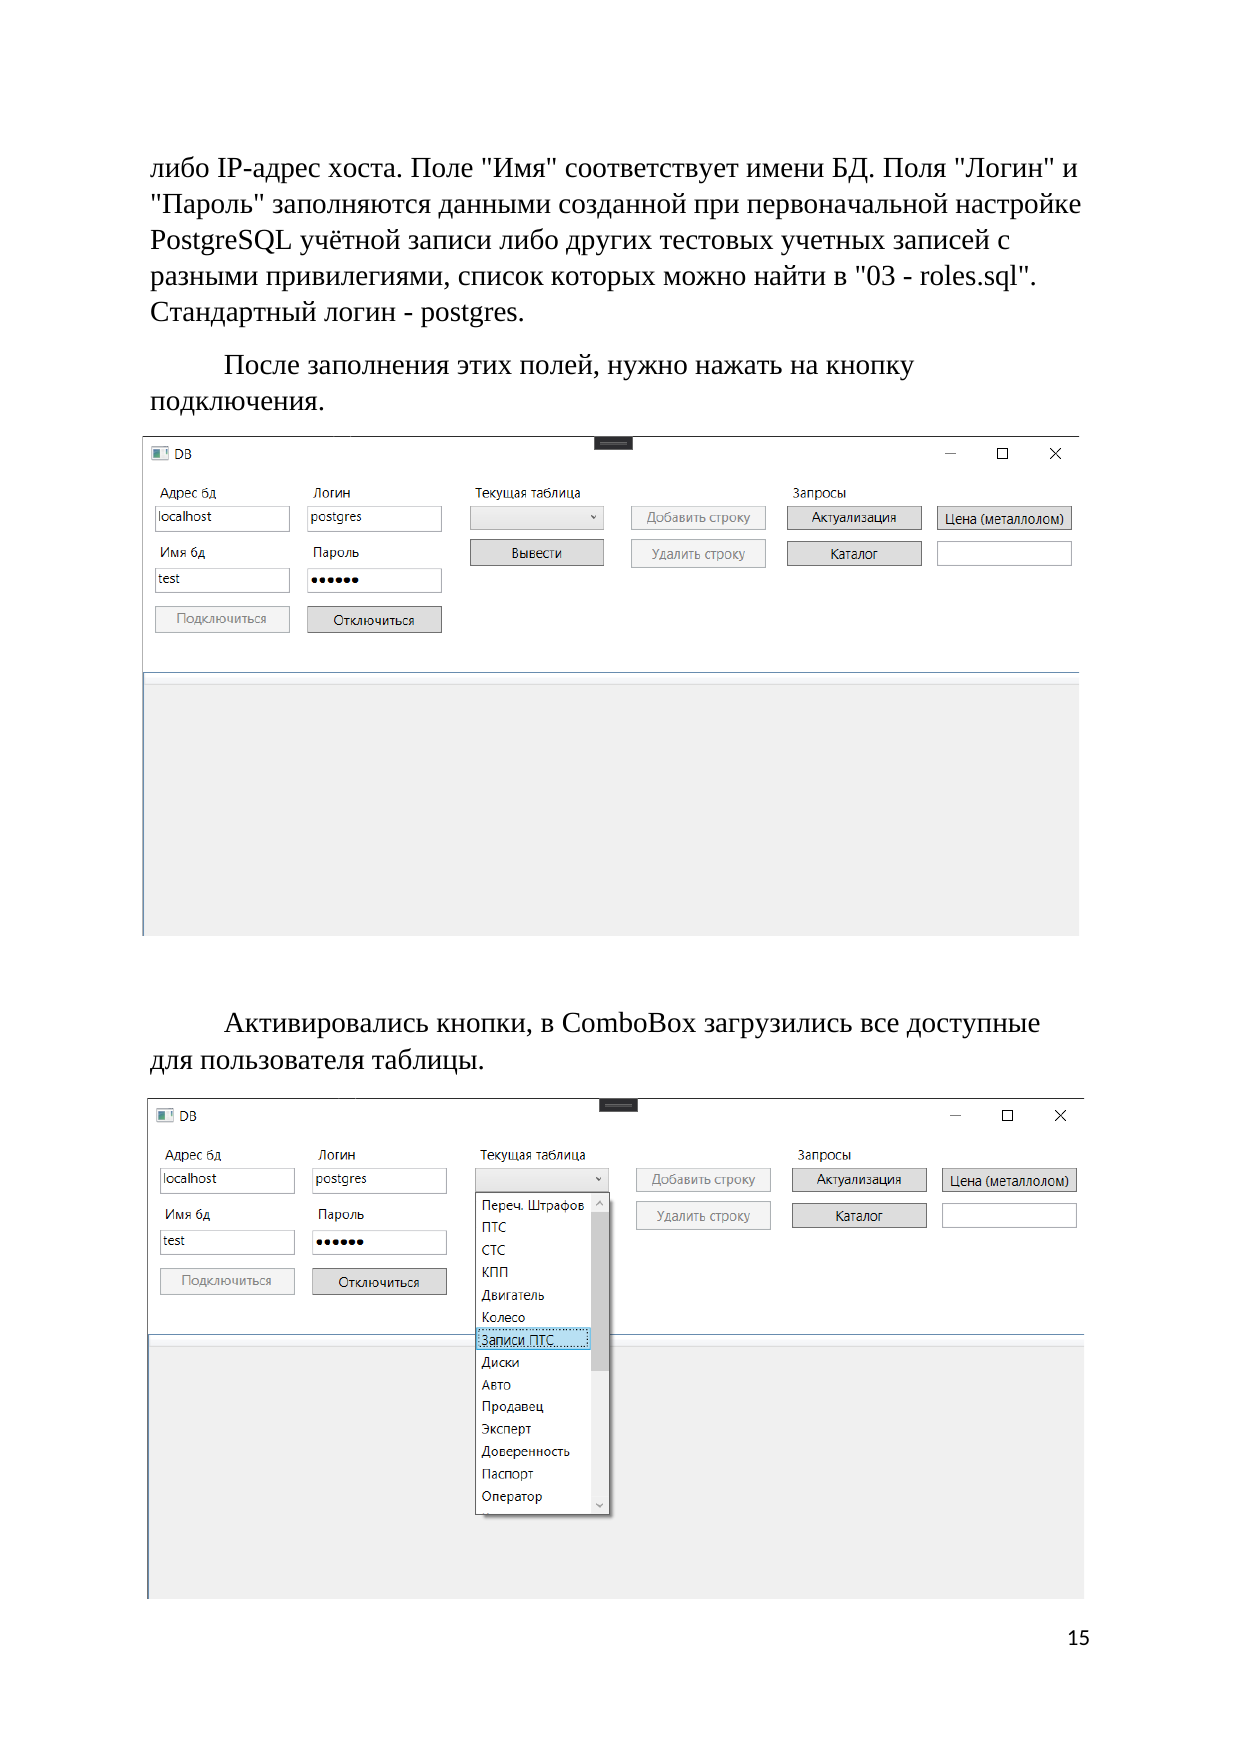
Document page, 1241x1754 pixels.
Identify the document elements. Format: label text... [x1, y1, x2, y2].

picture [147, 1098, 1085, 1599]
text После заполнения этих полей, нужно нажать на кнопку подключения. [150, 347, 1090, 417]
text Активировались кнопки, в ComboBox загрузились все доступные для пользователя таблицы. [150, 1006, 1090, 1075]
text Это единственный и основной экран приложения. Для подключения к БД необходимо ввести данные для входа в соответствующие поля. Поле "Адрес бд" заполняется в соответствии с тем, где находится БД - localhost либо IP-адрес хоста. Поле "Имя" соответствует имени БД. Поля "Логин" и "Пароль" заполняются данными созданной при первоначальной настройке PostgreSQL учётной записи либо других тестовых учетных записей с разными привилегиями, список которых можно найти в "03 - roles.sql". Стандартный логин - postgres. [150, 150, 1090, 328]
picture [142, 436, 1080, 937]
